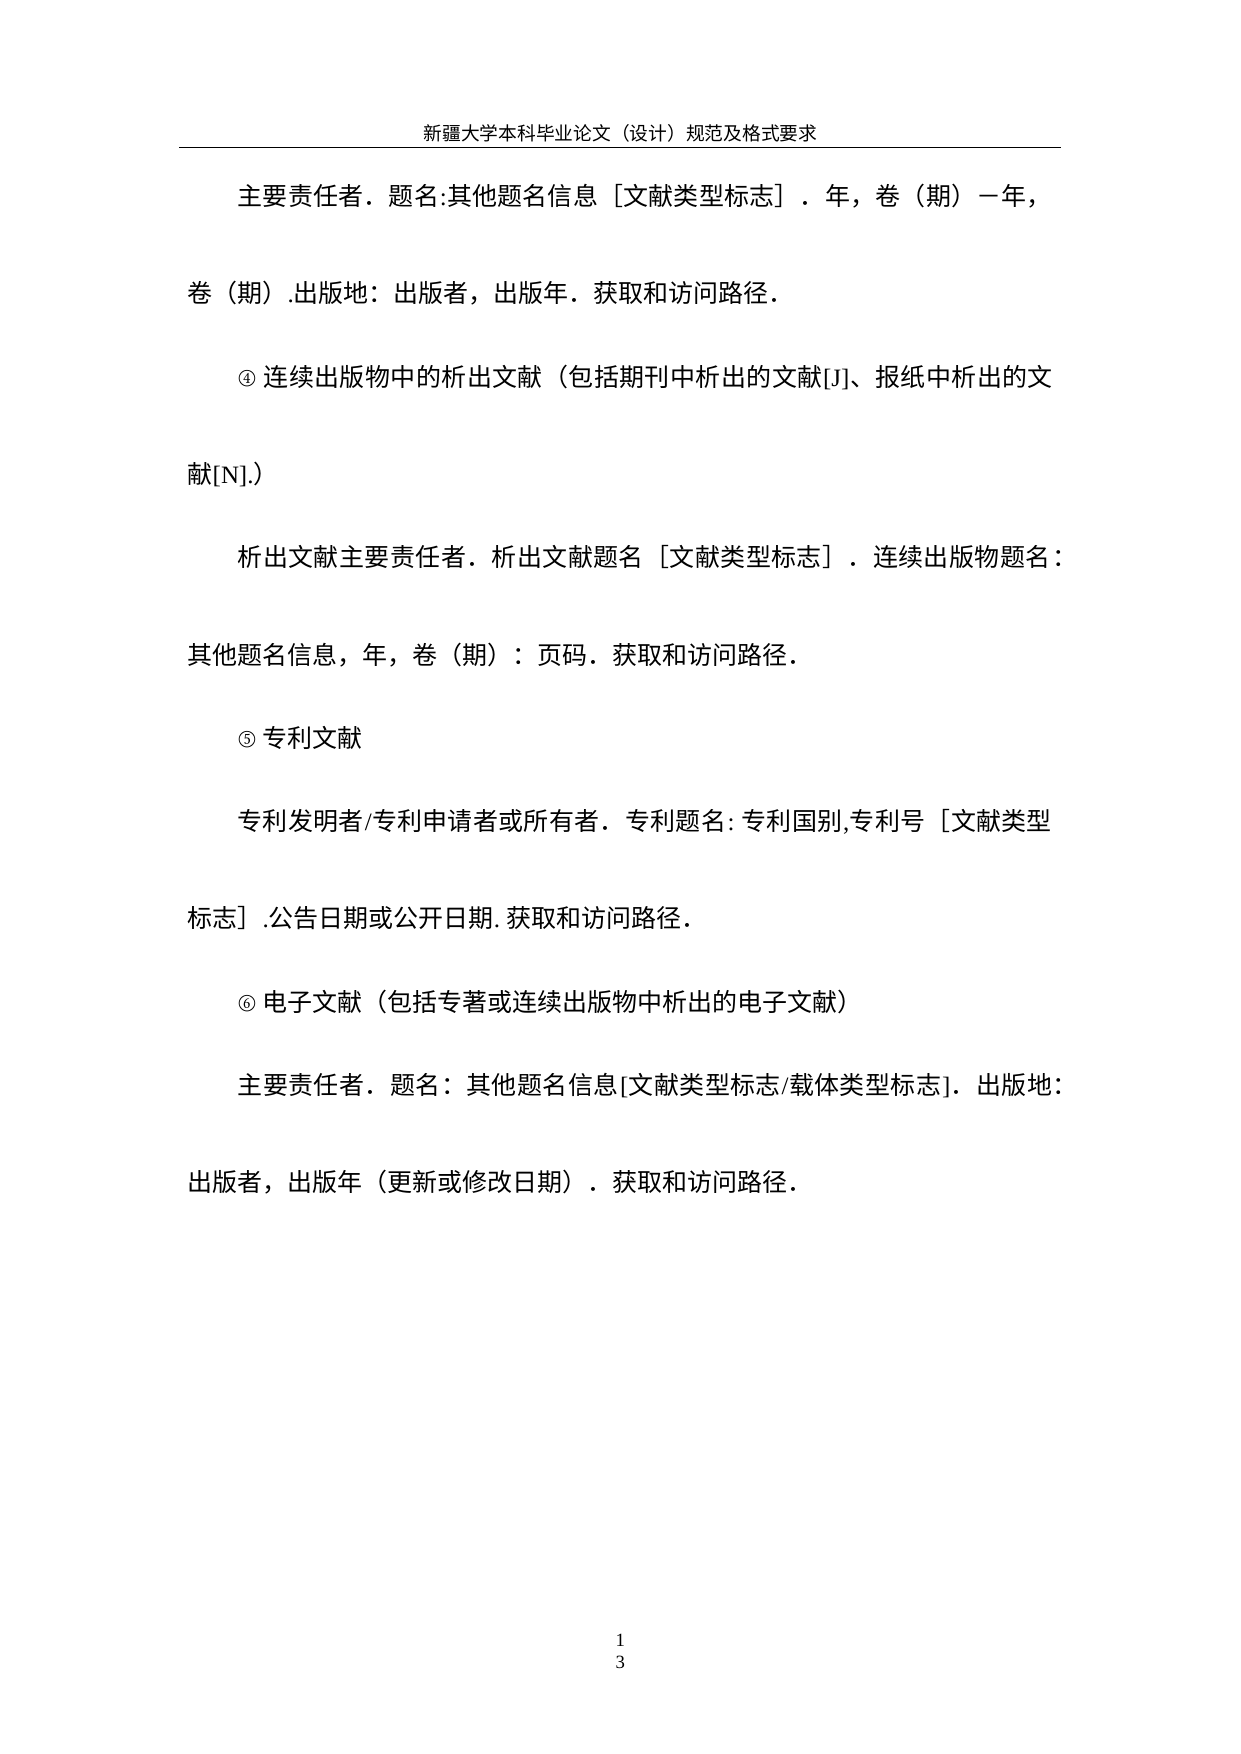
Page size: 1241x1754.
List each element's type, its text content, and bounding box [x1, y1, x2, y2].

text 主要责任者．题名：其他题名信息[文献类型标志/载体类型标志]．出版地：出版者，出版年（更新或修改日期）．获取和访问路径． [187, 1051, 1053, 1213]
text ⑥ 电子文献（包括专著或连续出版物中析出的电子文献） [187, 968, 1053, 1033]
text 析出文献主要责任者．析出文献题名［文献类型标志］．连续出版物题名：其他题名信息，年，卷（期）：页码．获取和访问路径． [187, 523, 1053, 686]
text 专利发明者/专利申请者或所有者．专利题名: 专利国别,专利号［文献类型标志］.公告日期或公开日期. 获取和访问路径． [187, 787, 1053, 949]
text ⑤ 专利文献 [187, 704, 1053, 769]
text 主要责任者．题名:其他题名信息［文献类型标志］．年，卷（期）－年，卷（期）.出版地：出版者，出版年．获取和访问路径． [187, 162, 1053, 324]
text ④ 连续出版物中的析出文献（包括期刊中析出的文献[J]、报纸中析出的文献[N].） [187, 343, 1053, 505]
